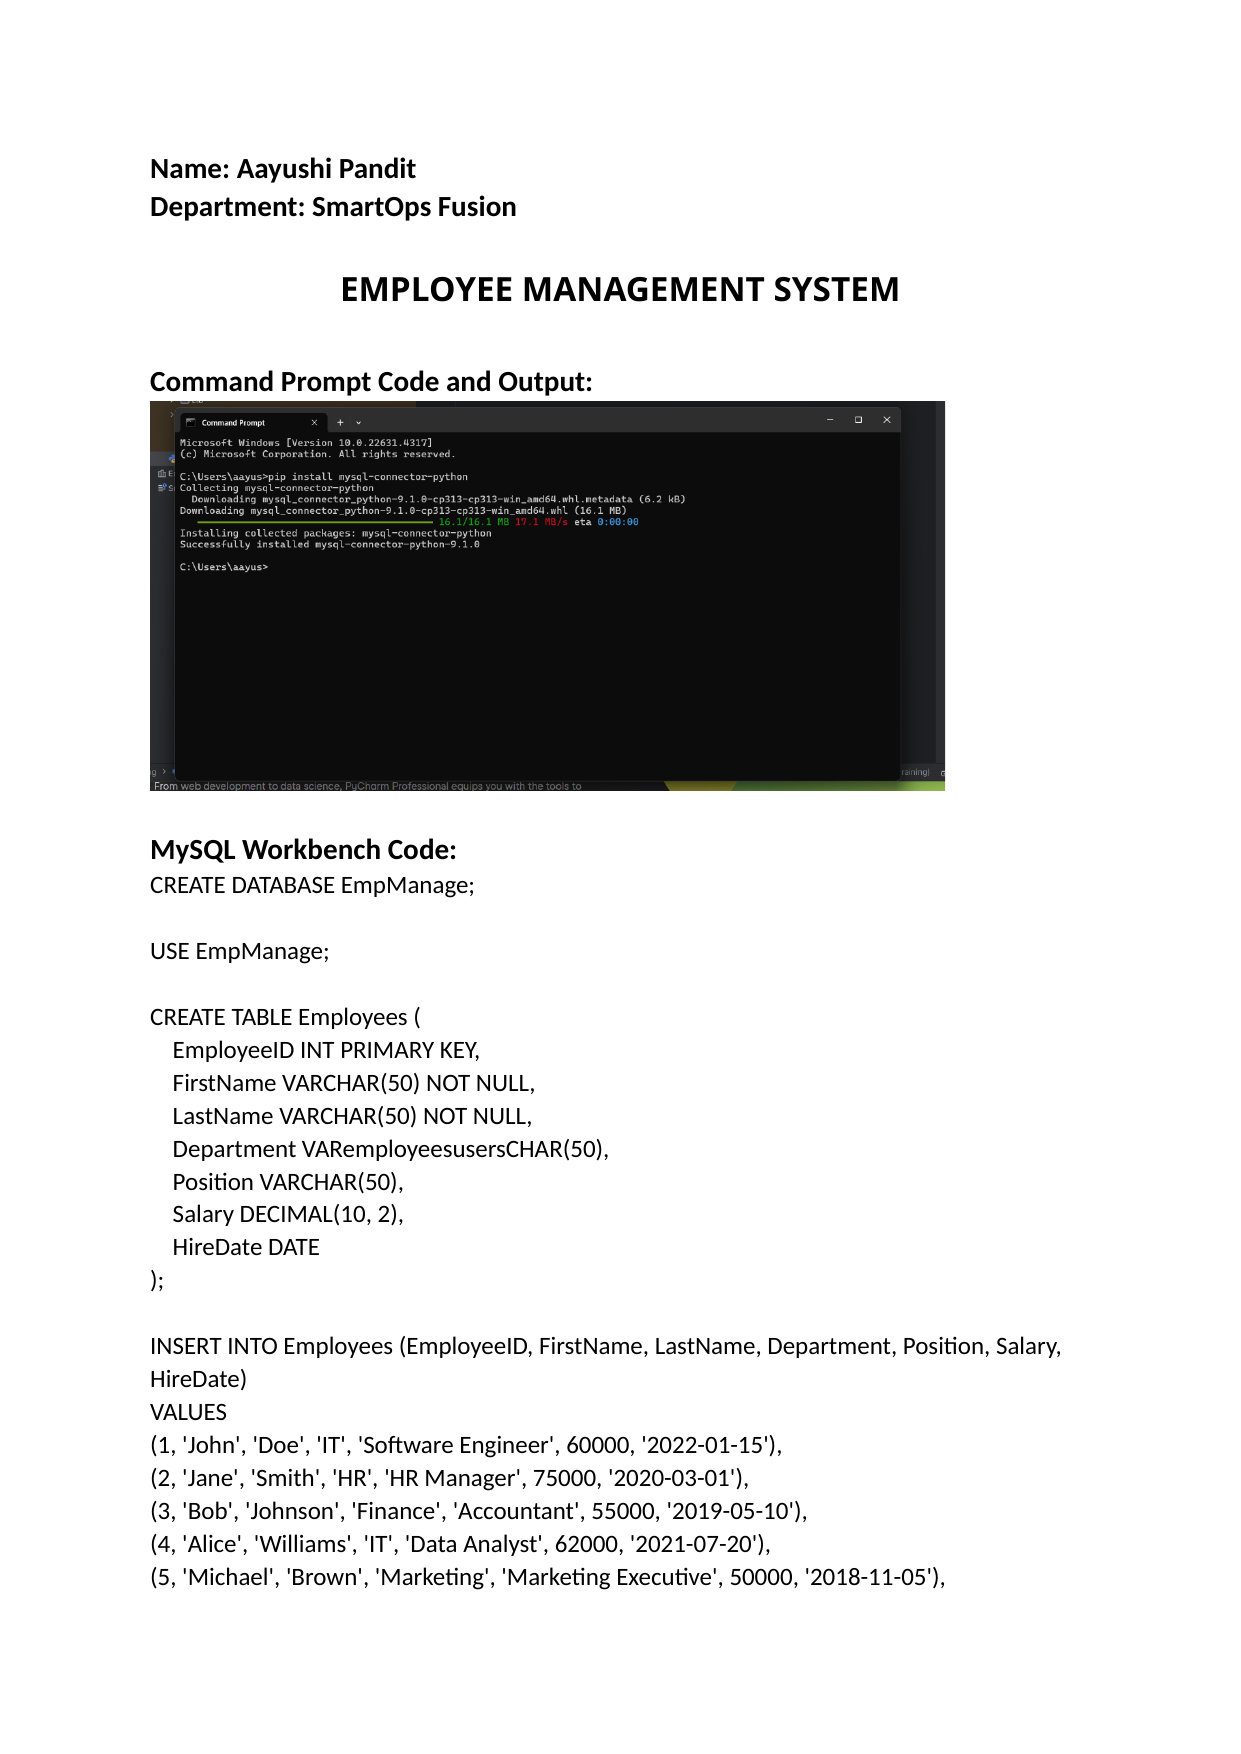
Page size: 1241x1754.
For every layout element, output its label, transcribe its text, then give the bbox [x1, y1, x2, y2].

text (2, 'Jane', 'Smith', 'HR', 'HR Manager', 75000, '2020-03-01'), [150, 1462, 1090, 1492]
text VALUES [150, 1396, 1090, 1427]
text (4, 'Alice', 'Williams', 'IT', 'Data Analyst', 62000, '2021-07-20'), [150, 1528, 1090, 1558]
text Name: Aayushi Pandit [150, 150, 1090, 186]
text Department: SmartOps Fusion [150, 188, 1090, 224]
text CREATE DATABASE EmpManage; [150, 869, 1090, 900]
text LastName VARCHAR(50) NOT NULL, [150, 1100, 1090, 1130]
text Salary DECIMAL(10, 2), [150, 1199, 1090, 1229]
text Department VARemployeesusersCHAR(50), [150, 1133, 1090, 1163]
text (5, 'Michael', 'Brown', 'Marketing', 'Marketing Executive', 50000, '2018-11-05'), [150, 1561, 1090, 1591]
text ); [150, 1264, 1090, 1295]
text (1, 'John', 'Doe', 'IT', 'Software Engineer', 60000, '2022-01-15'), [150, 1429, 1090, 1459]
text MySQL Workbench Code: [150, 831, 1090, 867]
text USE EmpManage; [150, 935, 1090, 966]
text INSERT INTO Employees (EmployeeID, FirstName, LastName, Department, Position, Salary, HireDate) [150, 1330, 1090, 1394]
text (3, 'Bob', 'Johnson', 'Finance', 'Accountant', 55000, '2019-05-10'), [150, 1495, 1090, 1525]
text EMPLOYEE MANAGEMENT SYSTEM [150, 265, 1090, 311]
text HireDate DATE [150, 1232, 1090, 1262]
text Command Prompt Code and Output: [150, 363, 1090, 399]
text CREATE TABLE Employees ( [150, 1001, 1090, 1032]
text FirstName VARCHAR(50) NOT NULL, [150, 1067, 1090, 1097]
text Position VARCHAR(50), [150, 1166, 1090, 1196]
picture [150, 401, 946, 791]
text EmployeeID INT PRIMARY KEY, [150, 1034, 1090, 1064]
